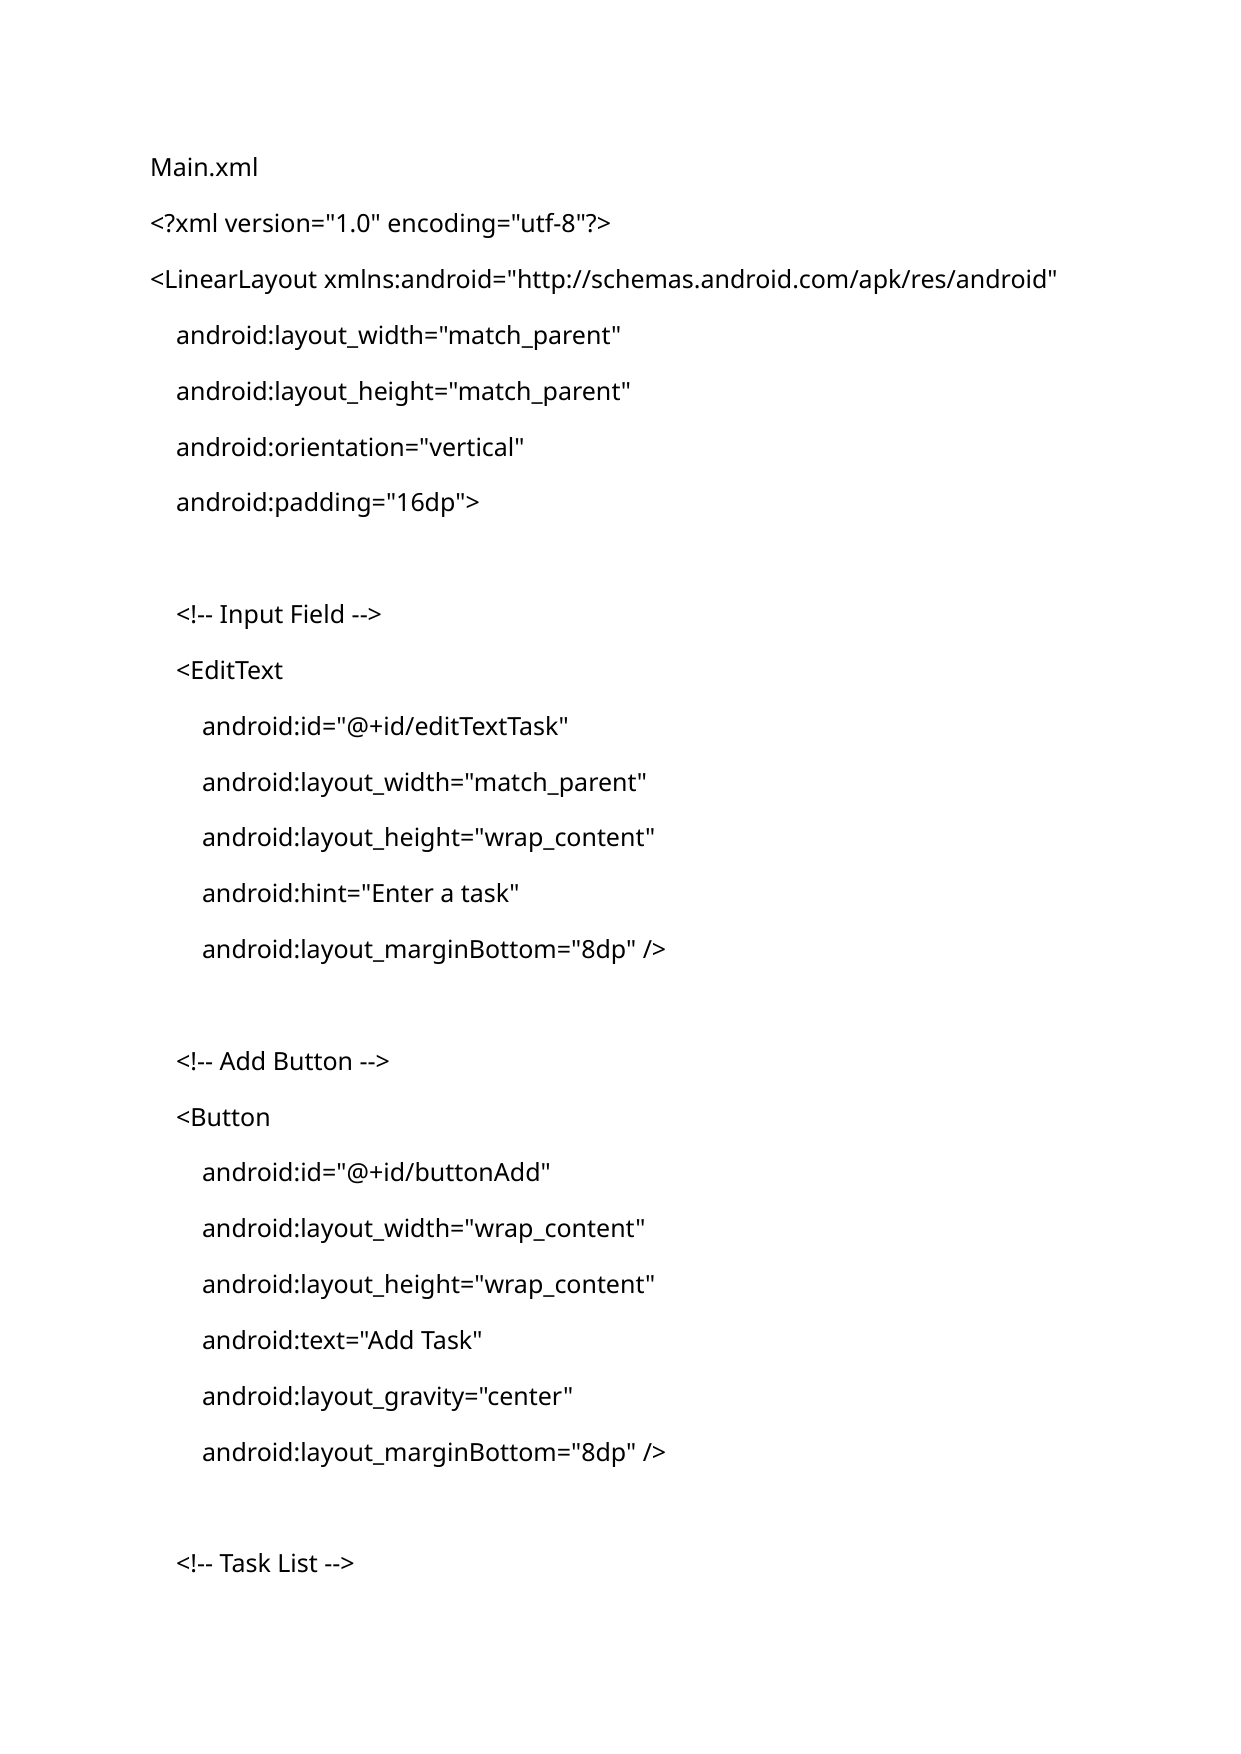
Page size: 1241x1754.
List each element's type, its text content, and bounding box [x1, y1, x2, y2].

text android:layout_marginBottom="8dp" /> [150, 1434, 1090, 1468]
text android:padding="16dp"> [150, 485, 1090, 519]
text android:layout_gravity="center" [150, 1378, 1090, 1412]
text android:layout_marginBottom="8dp" /> [150, 932, 1090, 966]
text android:layout_height="wrap_content" [150, 1267, 1090, 1301]
text android:hint="Enter a task" [150, 876, 1090, 910]
text android:id="@+id/buttonAdd" [150, 1155, 1090, 1189]
text <!-- Input Field --> [150, 597, 1090, 631]
text <!-- Add Button --> [150, 1043, 1090, 1077]
text android:layout_height="wrap_content" [150, 820, 1090, 854]
text <?xml version="1.0" encoding="utf-8"?> [150, 206, 1090, 240]
text android:orientation="vertical" [150, 429, 1090, 463]
text <!-- Task List --> [150, 1546, 1090, 1580]
text android:id="@+id/editTextTask" [150, 708, 1090, 742]
text Main.xml [150, 150, 1090, 184]
text <EditText [150, 652, 1090, 687]
text android:layout_height="match_parent" [150, 373, 1090, 407]
text <Button [150, 1099, 1090, 1133]
text android:layout_width="wrap_content" [150, 1211, 1090, 1245]
text <LinearLayout xmlns:android="http://schemas.android.com/apk/res/android" [150, 262, 1090, 296]
text android:layout_width="match_parent" [150, 764, 1090, 798]
text android:layout_width="match_parent" [150, 317, 1090, 352]
text android:text="Add Task" [150, 1322, 1090, 1357]
